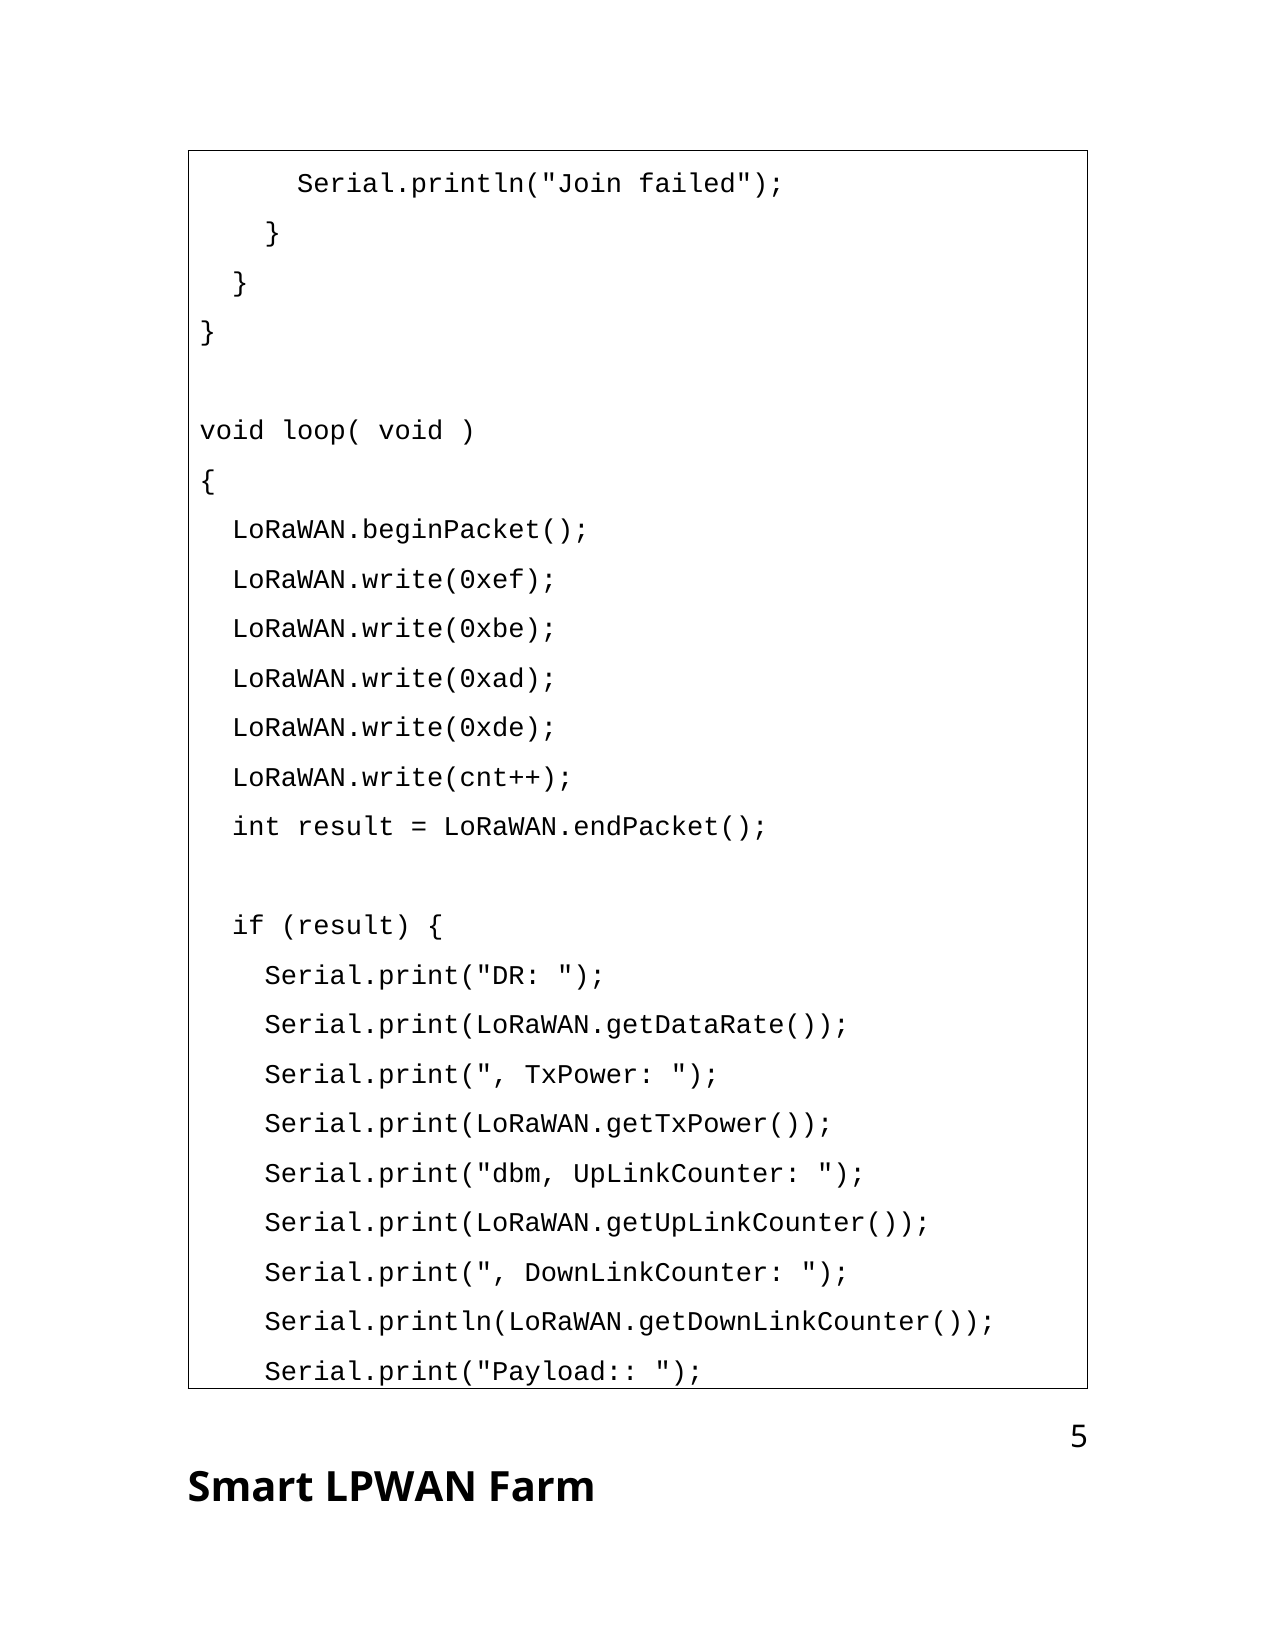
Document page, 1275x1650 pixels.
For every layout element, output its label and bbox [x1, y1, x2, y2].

table_header [189, 151, 1087, 1388]
